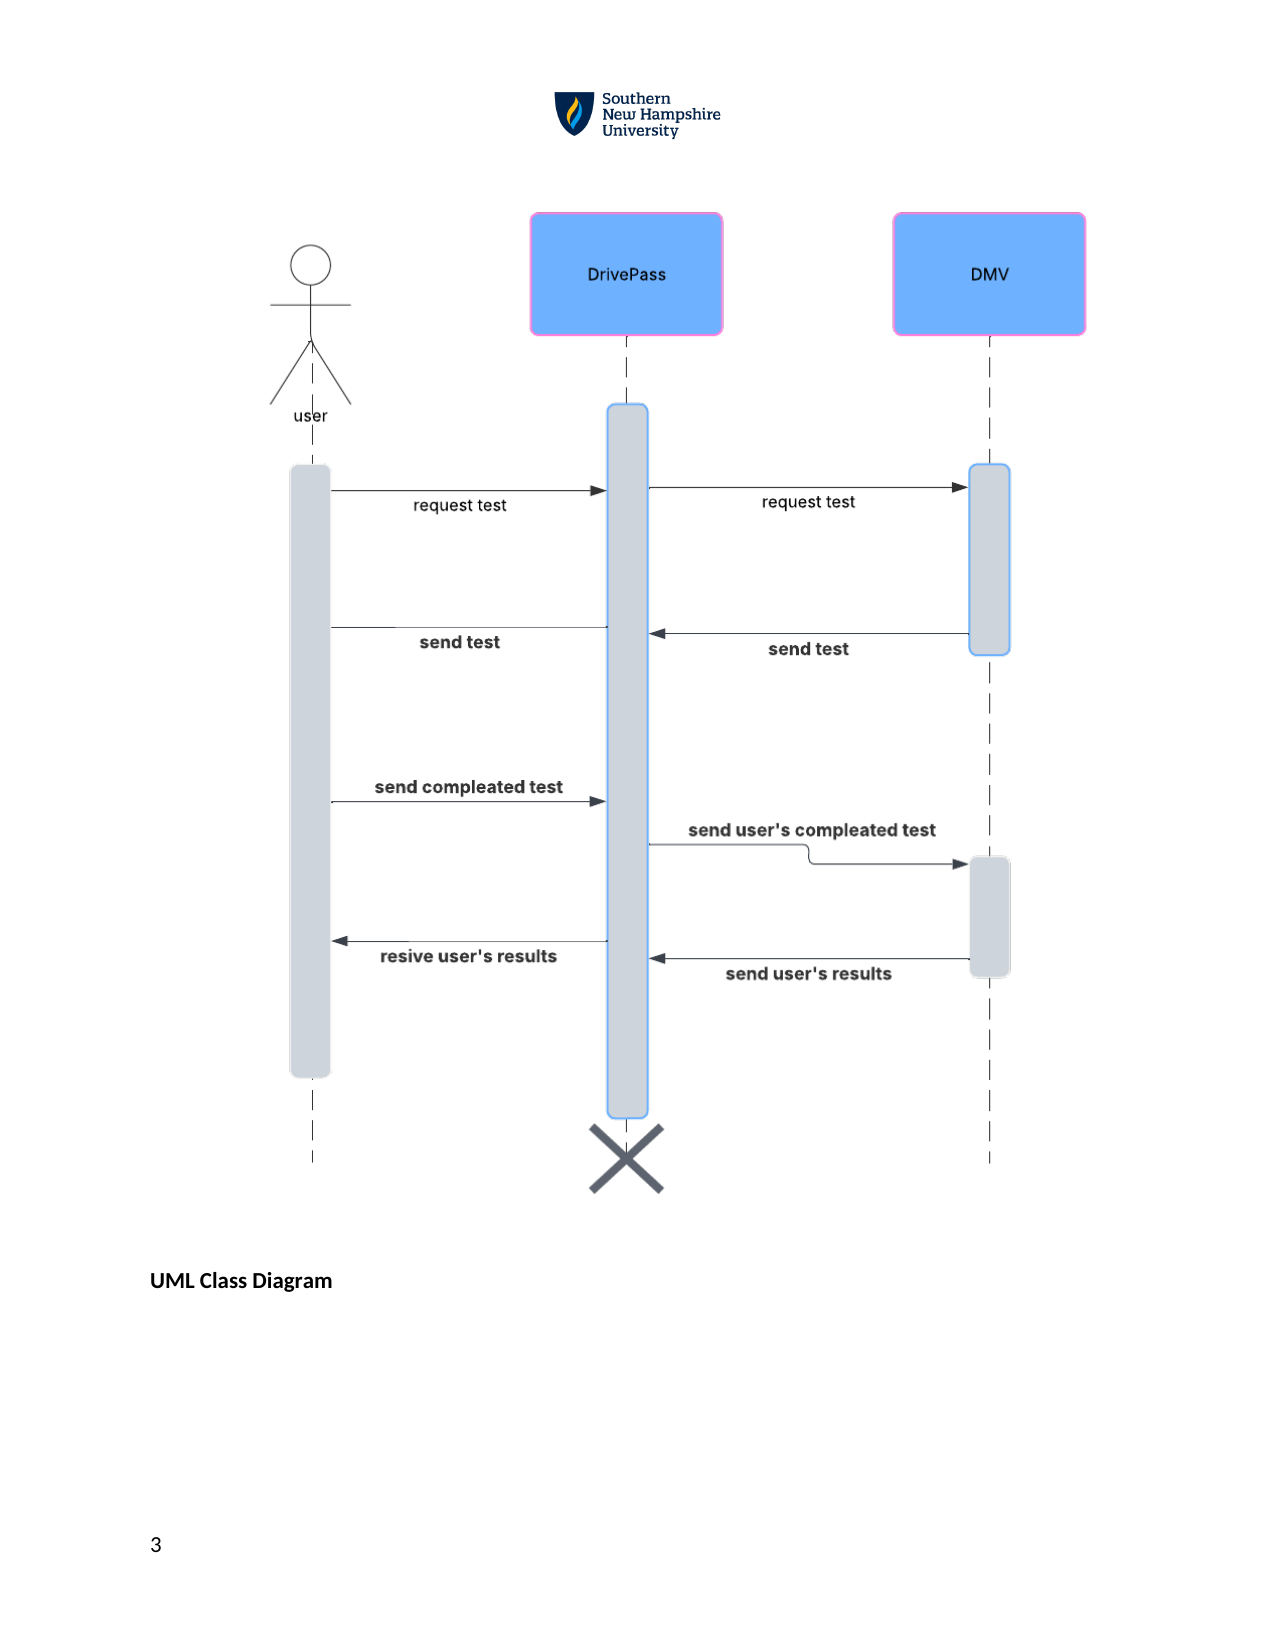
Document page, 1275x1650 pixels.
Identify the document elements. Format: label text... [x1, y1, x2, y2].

subtitle UML Class Diagram [150, 1266, 1125, 1294]
picture [546, 75, 729, 154]
picture [150, 173, 1125, 1239]
